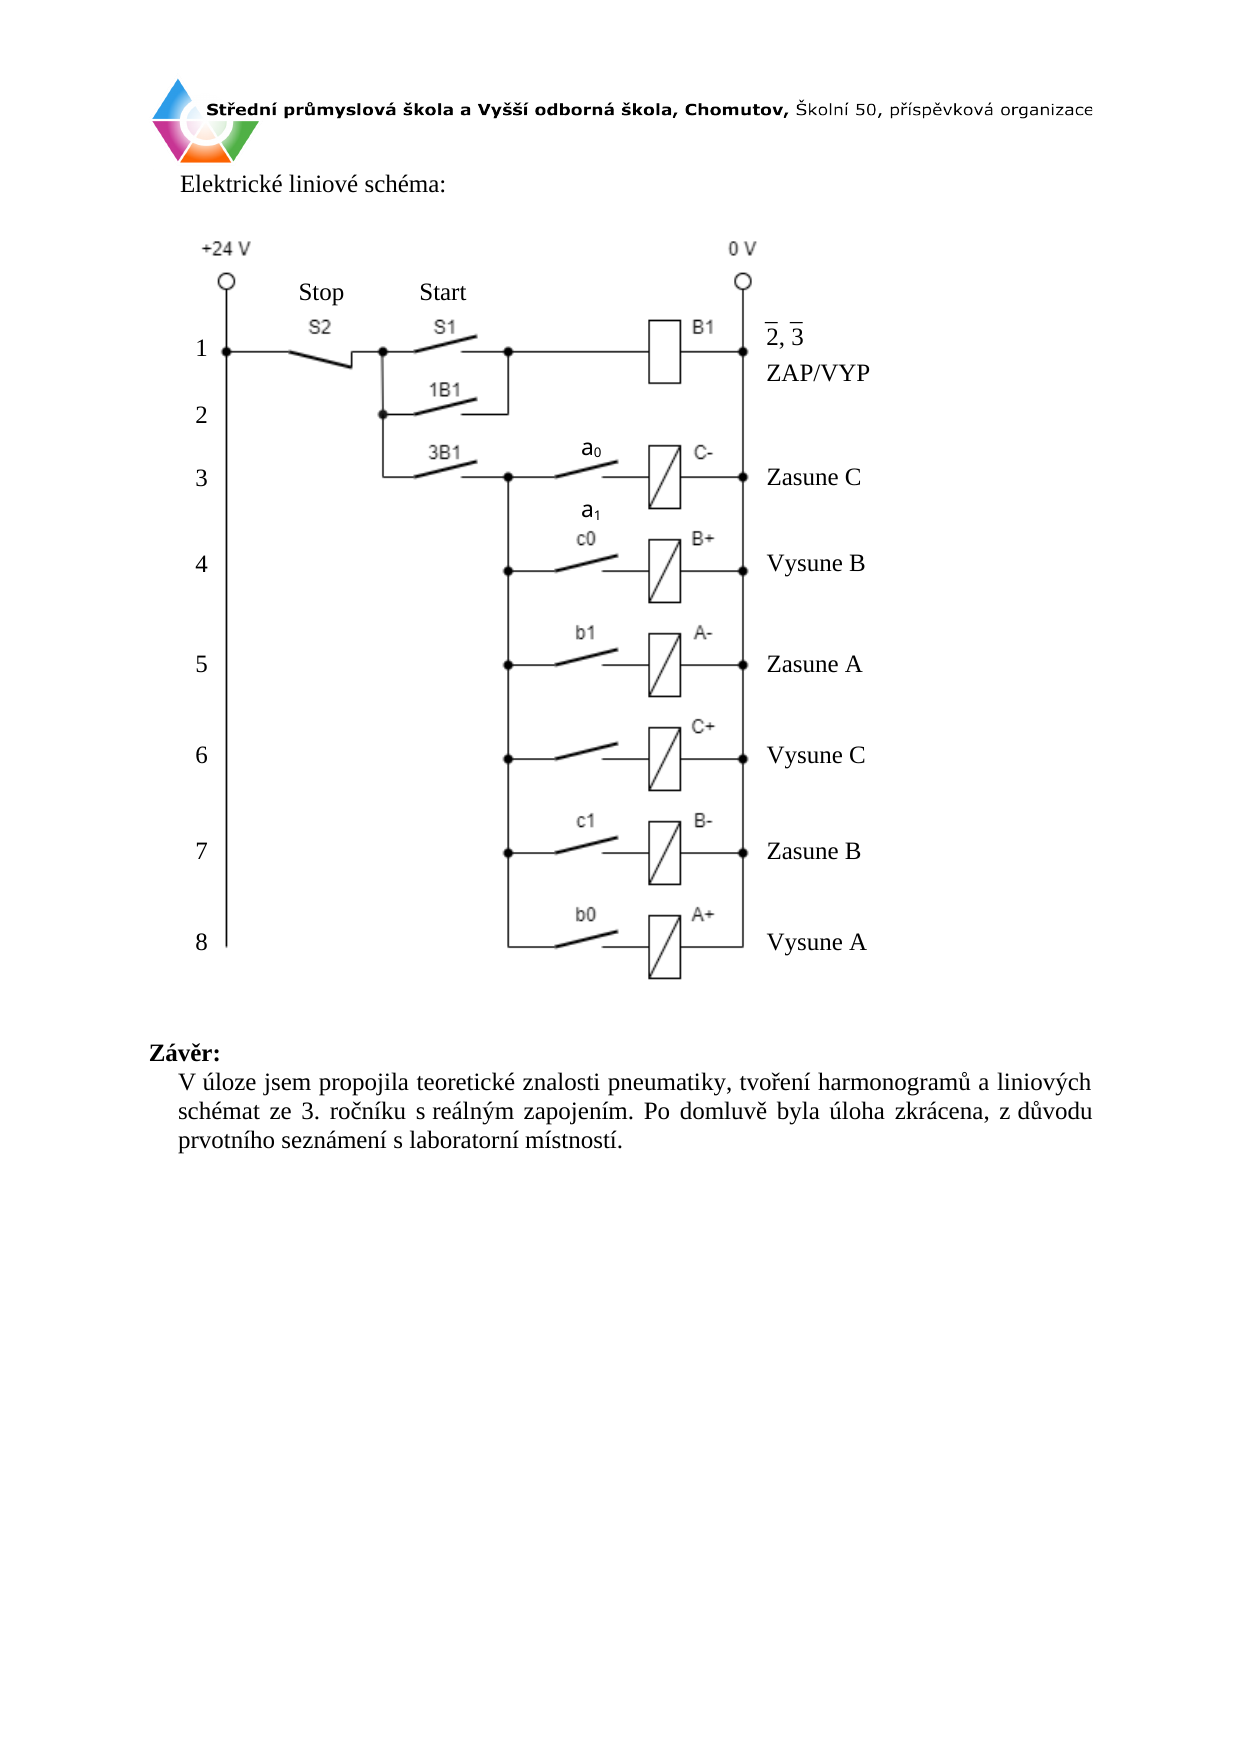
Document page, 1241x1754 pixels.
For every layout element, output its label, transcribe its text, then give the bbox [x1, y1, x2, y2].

picture [179, 227, 791, 981]
text V úloze jsem propojila teoretické znalosti pneumatiky, tvoření harmonogramů a liniových schémat ze 3. ročníku s reálným zapojením. Po domluvě byla úloha zkrácena, z důvodu prvotního seznámení s laboratorní místností. [178, 1067, 1092, 1153]
text Elektrické liniové schéma: [180, 170, 1092, 198]
text Závěr: [148, 1038, 1092, 1067]
picture [148, 73, 1093, 170]
